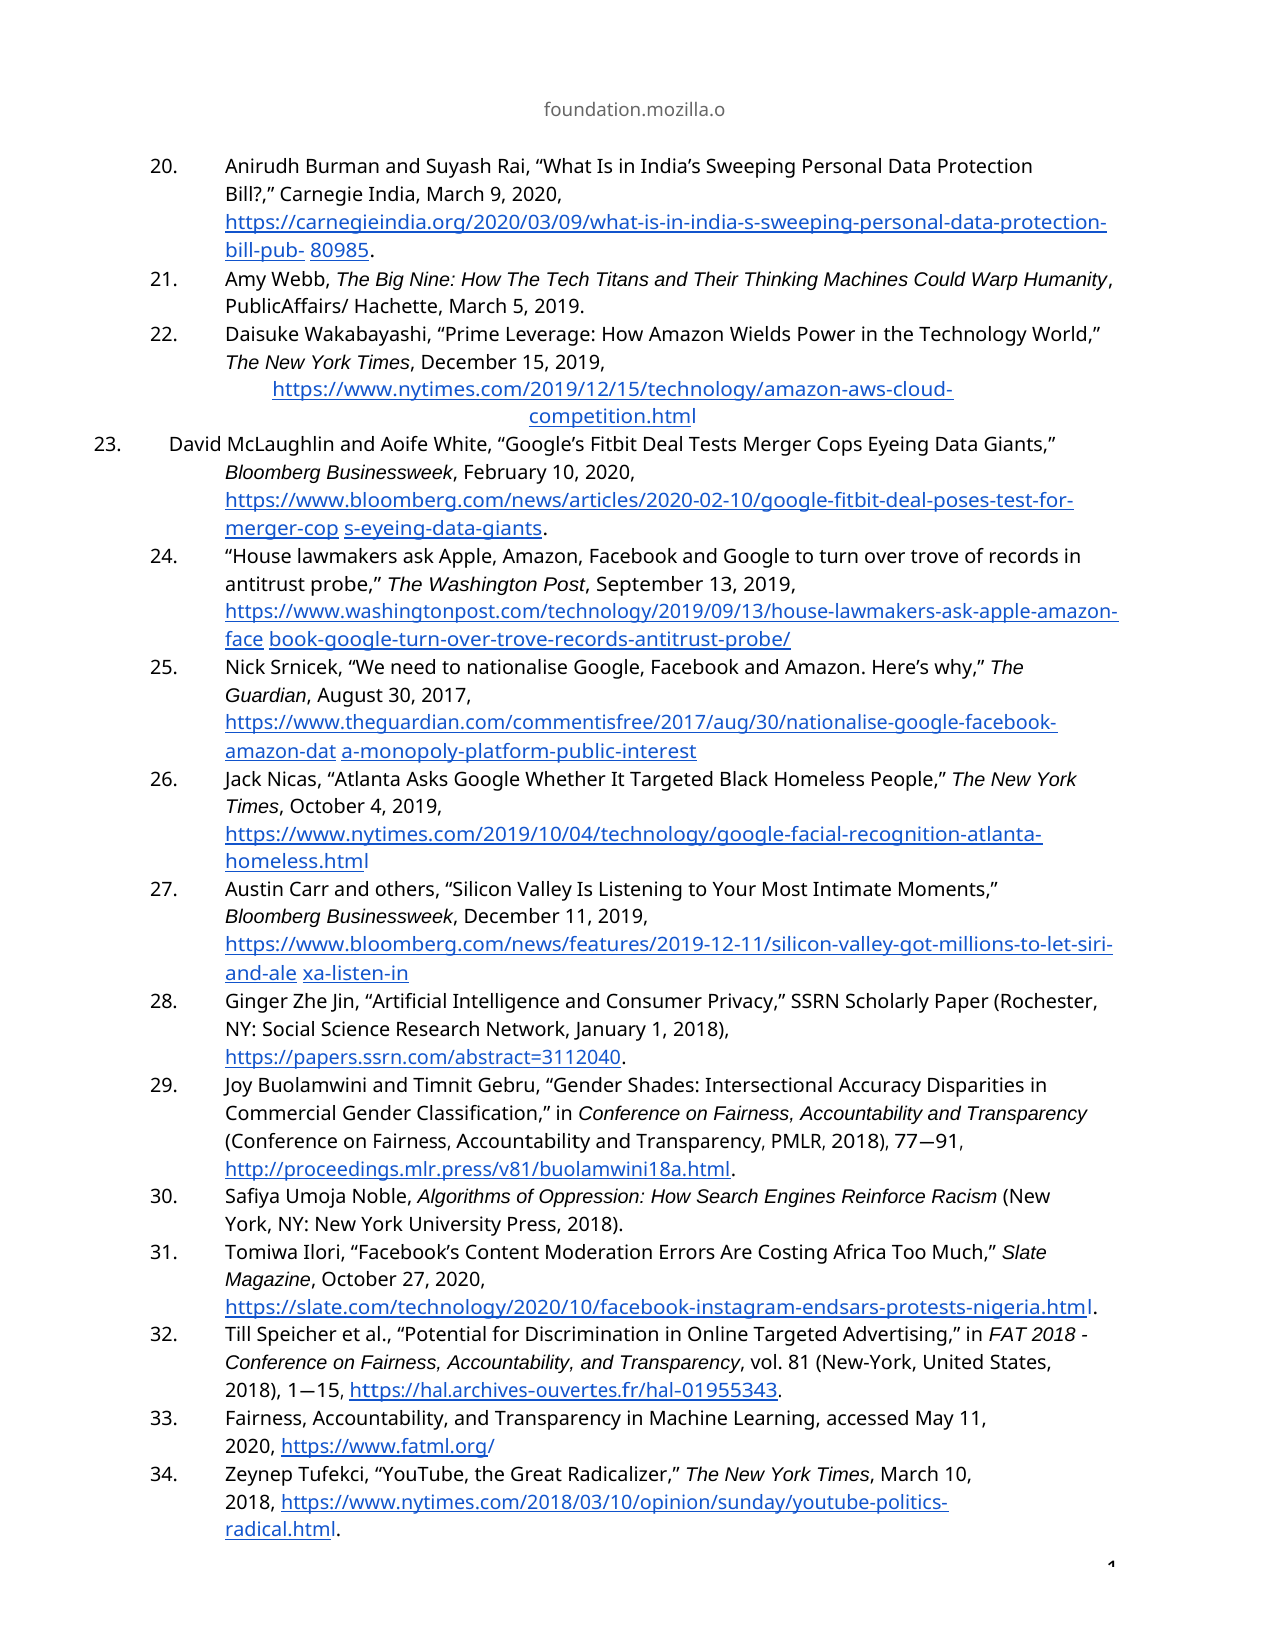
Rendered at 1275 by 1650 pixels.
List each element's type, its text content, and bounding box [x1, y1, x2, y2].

text Bloomberg Businessweek, February 10, 2020, [225, 458, 1142, 485]
text https://slate.com/technology/2020/10/facebook-instagram-endsars-protests-nigeria.html. [225, 1293, 1142, 1320]
list David McLaughlin and Aoife White, “Google’s Fitbit Deal Tests Merger Cops Eyeing Data Giants,” [94, 430, 1137, 457]
list Tomiwa Ilori, “Facebook’s Content Moderation Errors Are Costing Africa Too Much,” Slate Magazine, October 27, 2020, [150, 1238, 1106, 1293]
list Austin Carr and others, “Silicon Valley Is Listening to Your Most Intimate Moments,” Bloomberg Businessweek, December 11, 2019, [150, 875, 1061, 929]
list Anirudh Burman and Suyash Rai, “What Is in India’s Sweeping Personal Data Protection Bill?,” Carnegie India, March 9, 2020, [150, 152, 1056, 207]
text https://www.bloomberg.com/news/articles/2020-02-10/google-fitbit-deal-poses-test-for-merger-cop s-eyeing-data-giants. [225, 486, 1124, 541]
list Daisuke Wakabayashi, “Prime Leverage: How Amazon Wields Power in the Technology World,” The New York Times, December 15, 2019, [150, 320, 1112, 375]
list Zeynep Tufekci, “YouTube, the Great Radicalizer,” The New York Times, March 10, 2018, https://www.nytimes.com/2018/03/10/opinion/sunday/youtube-politics-radical.html. [150, 1460, 1005, 1543]
text https://www.theguardian.com/commentisfree/2017/aug/30/nationalise-google-facebook-amazon-dat a-monopoly-platform-public-interest [225, 709, 1120, 764]
text https://www.bloomberg.com/news/features/2019-12-11/silicon-valley-got-millions-to-let-siri-and-ale xa-listen-in [225, 931, 1125, 986]
text https://www.nytimes.com/2019/10/04/technology/google-facial-recognition-atlanta-homeless.html [225, 821, 1142, 874]
list Amy Webb, The Big Nine: How The Tech Titans and Their Thinking Machines Could Warp Humanity, PublicAffairs/ Hachette, March 5, 2019. [150, 265, 1116, 319]
text https://carnegieindia.org/2020/03/09/what-is-in-india-s-sweeping-personal-data-protection-bill-pub- 80985. [225, 208, 1142, 264]
list Nick Srnicek, “We need to nationalise Google, Facebook and Amazon. Here’s why,” The Guardian, August 30, 2017, [150, 653, 1085, 708]
list Ginger Zhe Jin, “Artificial Intelligence and Consumer Privacy,” SSRN Scholarly Paper (Rochester, NY: Social Science Research Network, January 1, 2018), https://papers.ssrn.com/abstract=3112040. [150, 987, 1104, 1071]
list Till Speicher et al., “Potential for Discrimination in Online Targeted Advertising,” in FAT 2018 - Conference on Fairness, Accountability, and Transparency, vol. 81 (New-York, United States, 2018), 1–15, https://hal.archives-ouvertes.fr/hal-01955343. [150, 1321, 1103, 1403]
list Safiya Umoja Noble, Algorithms of Oppression: How Search Engines Reinforce Racism (New York, NY: New York University Press, 2018). [150, 1183, 1090, 1237]
list Joy Buolamwini and Timnit Gebru, “Gender Shades: Intersectional Accuracy Disparities in Commercial Gender Classification,” in Conference on Fairness, Accountability and Transparency (Conference on Fairness, Accountability and Transparency, PMLR, 2018), 77–91, http://proceedings.mlr.press/v81/buolamwini18a.html. [150, 1072, 1118, 1182]
text https://www.nytimes.com/2019/12/15/technology/amazon-aws-cloud-competition.html [218, 376, 1007, 430]
list “House lawmakers ask Apple, Amazon, Facebook and Google to turn over trove of records in antitrust probe,” The Washington Post, September 13, 2019, https://www.washingtonpost.com/technology/2019/09/13/house-lawmakers-ask-apple-amazon-face book-google-turn-over-trove-records-antitrust-probe/ [150, 542, 1122, 652]
list Jack Nicas, “Atlanta Asks Google Whether It Targeted Black Homeless People,” The New York Times, October 4, 2019, [150, 765, 1116, 820]
list Fairness, Accountability, and Transparency in Machine Learning, accessed May 11, 2020, https://www.fatml.org/ [150, 1404, 1008, 1459]
